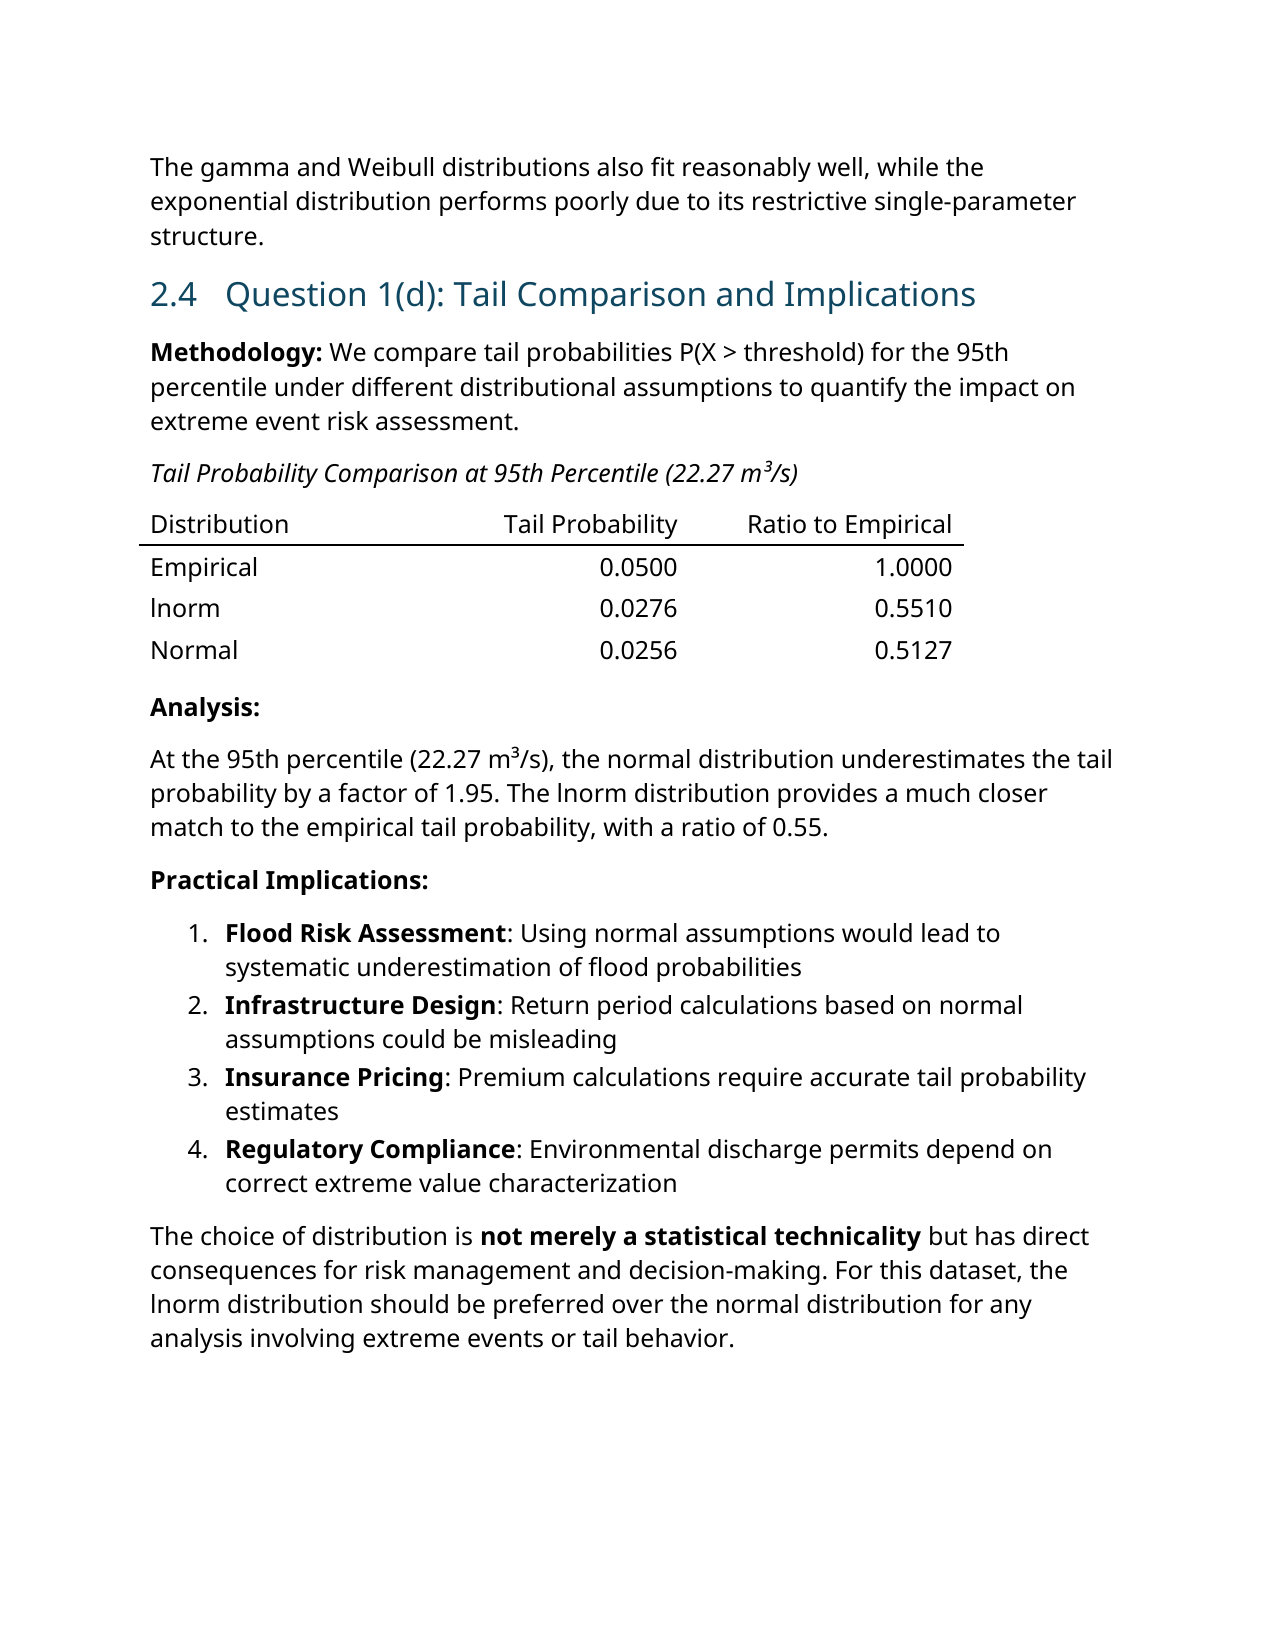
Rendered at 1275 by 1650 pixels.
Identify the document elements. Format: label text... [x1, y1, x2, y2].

text Methodology: We compare tail probabilities P(X > threshold) for the 95th percentile under different distributional assumptions to quantify the impact on extreme event risk assessment. [150, 335, 1125, 437]
table_header Distribution [139, 503, 414, 544]
table_cell 1.0000 [689, 546, 964, 587]
text The choice of distribution is not merely a statistical technicality but has direct consequences for risk management and decision-making. For this dataset, the lnorm distribution should be preferred over the normal distribution for any analysis involving extreme events or tail behavior. [150, 1218, 1125, 1354]
table_cell lnorm [139, 587, 414, 629]
text The gamma and Weibull distributions also fit reasonably well, while the exponential distribution performs poorly due to its restrictive single-parameter structure. [150, 150, 1125, 252]
table_cell 0.0500 [414, 546, 689, 587]
text Analysis: [150, 689, 1125, 723]
table_header Ratio to Empirical [689, 503, 964, 544]
table_cell 0.5127 [689, 629, 964, 670]
text Practical Implications: [150, 863, 1125, 897]
text At the 95th percentile (22.27 m³/s), the normal distribution underestimates the tail probability by a factor of 1.95. The lnorm distribution provides a much closer match to the empirical tail probability, with a ratio of 0.55. [150, 742, 1125, 844]
list Flood Risk Assessment: Using normal assumptions would lead to systematic underestimation of flood probabilities [187, 916, 1125, 984]
list Infrastructure Design: Return period calculations based on normal assumptions could be misleading [187, 988, 1125, 1056]
table_cell Normal [139, 629, 414, 670]
table_header Tail Probability [414, 503, 689, 544]
table_cell 0.0276 [414, 587, 689, 629]
text Tail Probability Comparison at 95th Percentile (22.27 m³/s) [150, 456, 1125, 490]
table_cell Empirical [139, 546, 414, 587]
table_cell 0.5510 [689, 587, 964, 629]
list Regulatory Compliance: Environmental discharge permits depend on correct extreme value characterization [187, 1131, 1125, 1199]
subtitle 2.4 Question 1(d): Tail Comparison and Implications [150, 271, 1125, 316]
table_cell 0.0256 [414, 629, 689, 670]
list Insurance Pricing: Premium calculations require accurate tail probability estimates [187, 1059, 1125, 1128]
